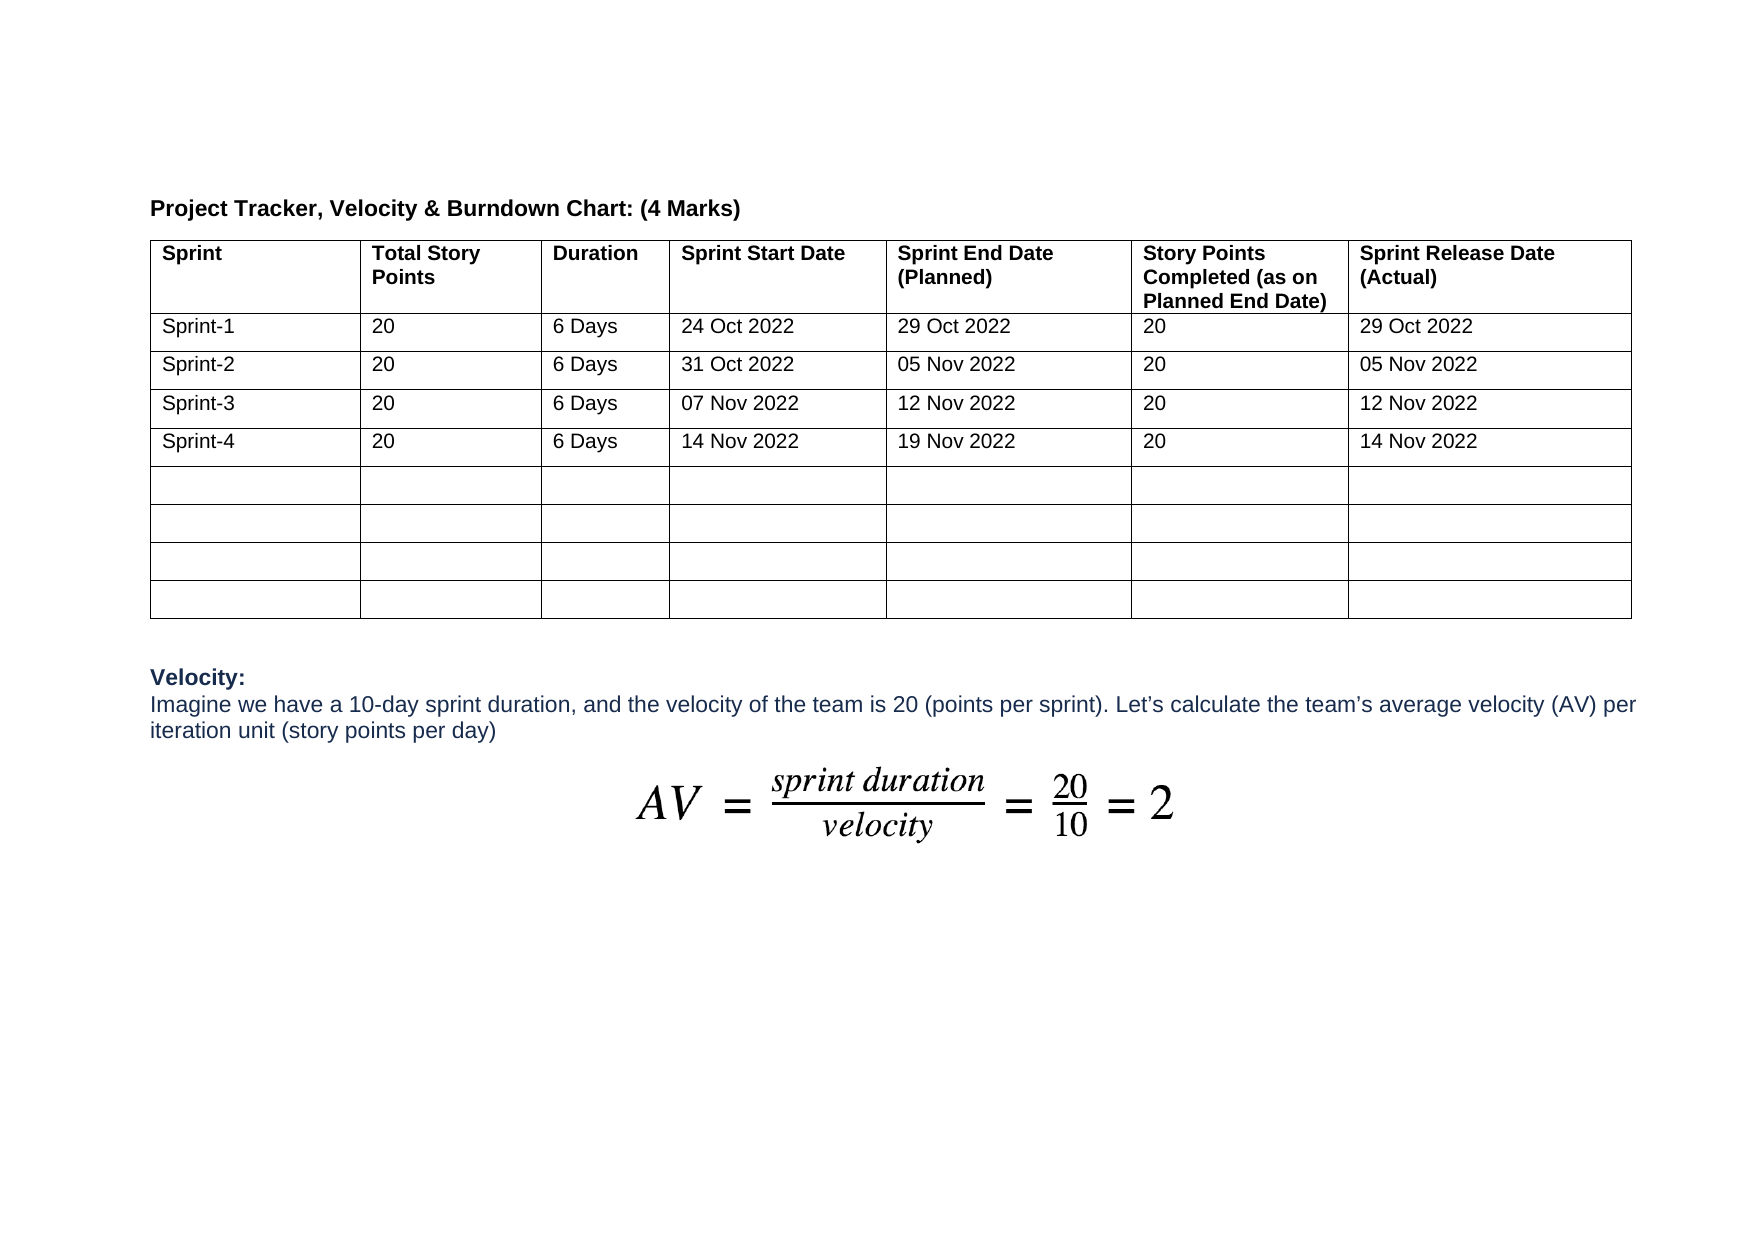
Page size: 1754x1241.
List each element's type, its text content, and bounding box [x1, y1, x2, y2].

table_cell [151, 543, 360, 580]
table_cell [1132, 581, 1348, 618]
table_cell [542, 543, 669, 580]
table_header Sprint Release Date (Actual) [1349, 241, 1631, 313]
table_cell [361, 505, 541, 542]
table_cell [361, 543, 541, 580]
table_cell [670, 467, 886, 504]
table_header Sprint [151, 241, 360, 313]
table_cell 6 Days [542, 390, 669, 427]
table_cell Sprint-1 [151, 314, 360, 351]
table_header Sprint End Date (Planned) [887, 241, 1131, 313]
table_cell 6 Days [542, 352, 669, 389]
table_cell 6 Days [542, 314, 669, 351]
table_cell 29 Oct 2022 [887, 314, 1131, 351]
table_cell 20 [1132, 429, 1348, 466]
table_cell 20 [1132, 352, 1348, 389]
text Velocity: [150, 664, 1665, 691]
table_cell 31 Oct 2022 [670, 352, 886, 389]
table_cell 19 Nov 2022 [887, 429, 1131, 466]
text Project Tracker, Velocity & Burndown Chart: (4 Marks) [150, 195, 1665, 221]
table_cell 14 Nov 2022 [1349, 429, 1631, 466]
picture [615, 743, 1200, 875]
table_cell [361, 467, 541, 504]
table_header Total Story Points [361, 241, 541, 313]
table_cell [542, 467, 669, 504]
table_cell 20 [361, 314, 541, 351]
table_cell [887, 543, 1131, 580]
table_cell 20 [1132, 390, 1348, 427]
table_cell 29 Oct 2022 [1349, 314, 1631, 351]
table_header Sprint Start Date [670, 241, 886, 313]
table_cell [1132, 505, 1348, 542]
table_cell [542, 581, 669, 618]
table_cell 20 [361, 429, 541, 466]
table_cell Sprint-2 [151, 352, 360, 389]
table_cell 20 [361, 352, 541, 389]
table_cell 14 Nov 2022 [670, 429, 886, 466]
table_cell [1349, 505, 1631, 542]
table_header Duration [542, 241, 669, 313]
table_cell [1349, 543, 1631, 580]
table_cell 12 Nov 2022 [887, 390, 1131, 427]
table_cell 05 Nov 2022 [887, 352, 1131, 389]
text Imagine we have a 10-day sprint duration, and the velocity of the team is 20 (points per sprint). Let’s calculate the team’s average velocity (AV) per iteration unit (story points per day) [150, 691, 1665, 743]
table_cell [151, 505, 360, 542]
table_cell [887, 581, 1131, 618]
table_cell Sprint-4 [151, 429, 360, 466]
table_cell [1349, 581, 1631, 618]
table_cell [1349, 467, 1631, 504]
table_cell [887, 505, 1131, 542]
table_cell 6 Days [542, 429, 669, 466]
table_header Story Points Completed (as on Planned End Date) [1132, 241, 1348, 313]
table_cell [670, 505, 886, 542]
table_cell [670, 543, 886, 580]
table_cell [151, 467, 360, 504]
table_cell [1132, 543, 1348, 580]
table_cell [151, 581, 360, 618]
table_cell [887, 467, 1131, 504]
table_cell 12 Nov 2022 [1349, 390, 1631, 427]
table_cell 20 [1132, 314, 1348, 351]
table_cell 24 Oct 2022 [670, 314, 886, 351]
table_cell Sprint-3 [151, 390, 360, 427]
table_cell [1132, 467, 1348, 504]
table_cell [670, 581, 886, 618]
table_cell 07 Nov 2022 [670, 390, 886, 427]
table_cell [542, 505, 669, 542]
table_cell 05 Nov 2022 [1349, 352, 1631, 389]
table_cell 20 [361, 390, 541, 427]
table_cell [361, 581, 541, 618]
